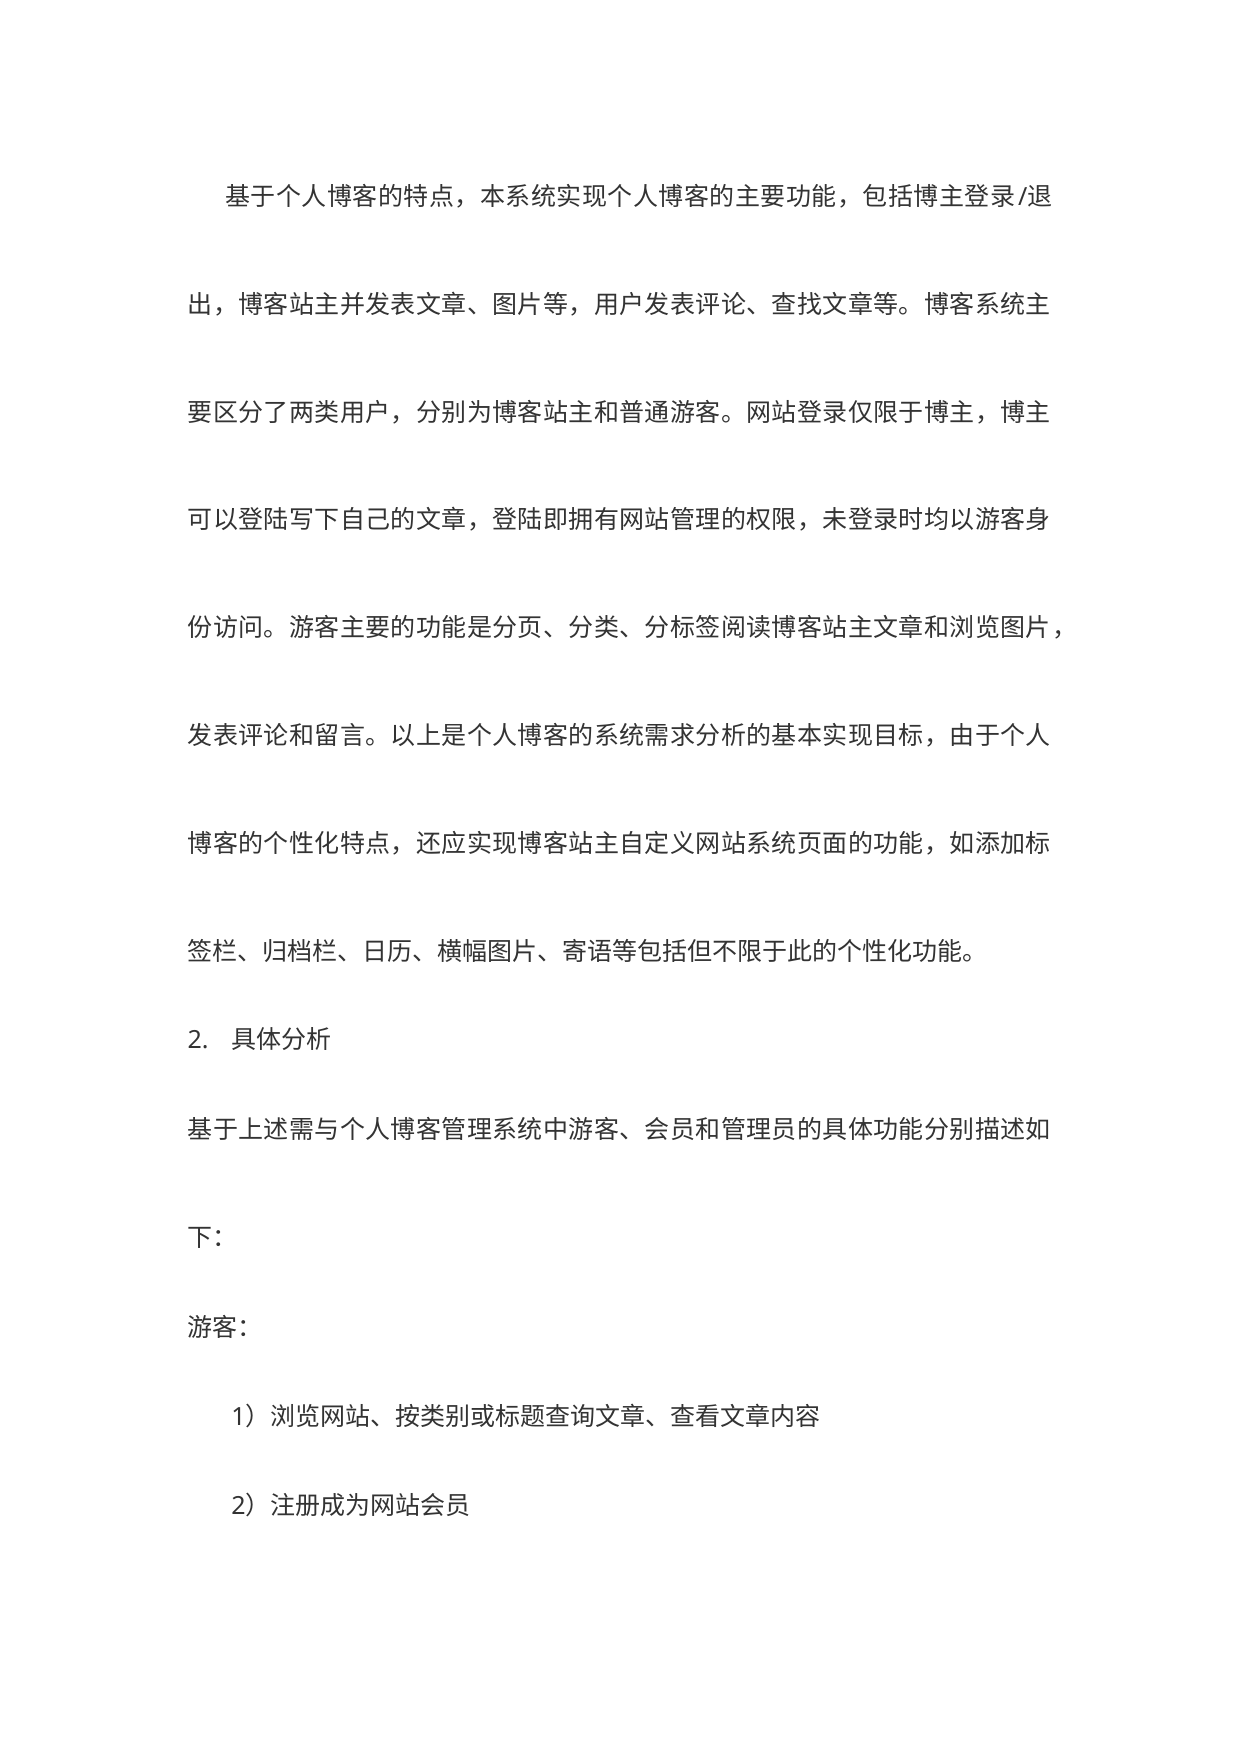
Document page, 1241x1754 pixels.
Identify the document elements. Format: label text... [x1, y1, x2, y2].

text 游客： [187, 1293, 1053, 1358]
list 具体分析 [187, 1006, 1053, 1071]
list 基于上述需与个人博客管理系统中游客、会员和管理员的具体功能分别描述如下： [187, 1095, 1053, 1268]
text 2）注册成为网站会员 [231, 1471, 1053, 1536]
text 1）浏览网站、按类别或标题查询文章、查看文章内容 [231, 1382, 1053, 1447]
text 基于个人博客的特点，本系统实现个人博客的主要功能，包括博主登录/退出，博客站主并发表文章、图片等，用户发表评论、查找文章等。博客系统主要区分了两类用户，分别为博客站主和普通游客。网站登录仅限于博主，博主可以登陆写下自己的文章，登陆即拥有网站管理的权限，未登录时均以游客身份访问。游客主要的功能是分页、分类、分标签阅读博客站主文章和浏览图片，发表评论和留言。以上是个人博客的系统需求分析的基本实现目标，由于个人博客的个性化特点，还应实现博客站主自定义网站系统页面的功能，如添加标签栏、归档栏、日历、横幅图片、寄语等包括但不限于此的个性化功能。 [187, 162, 1053, 982]
